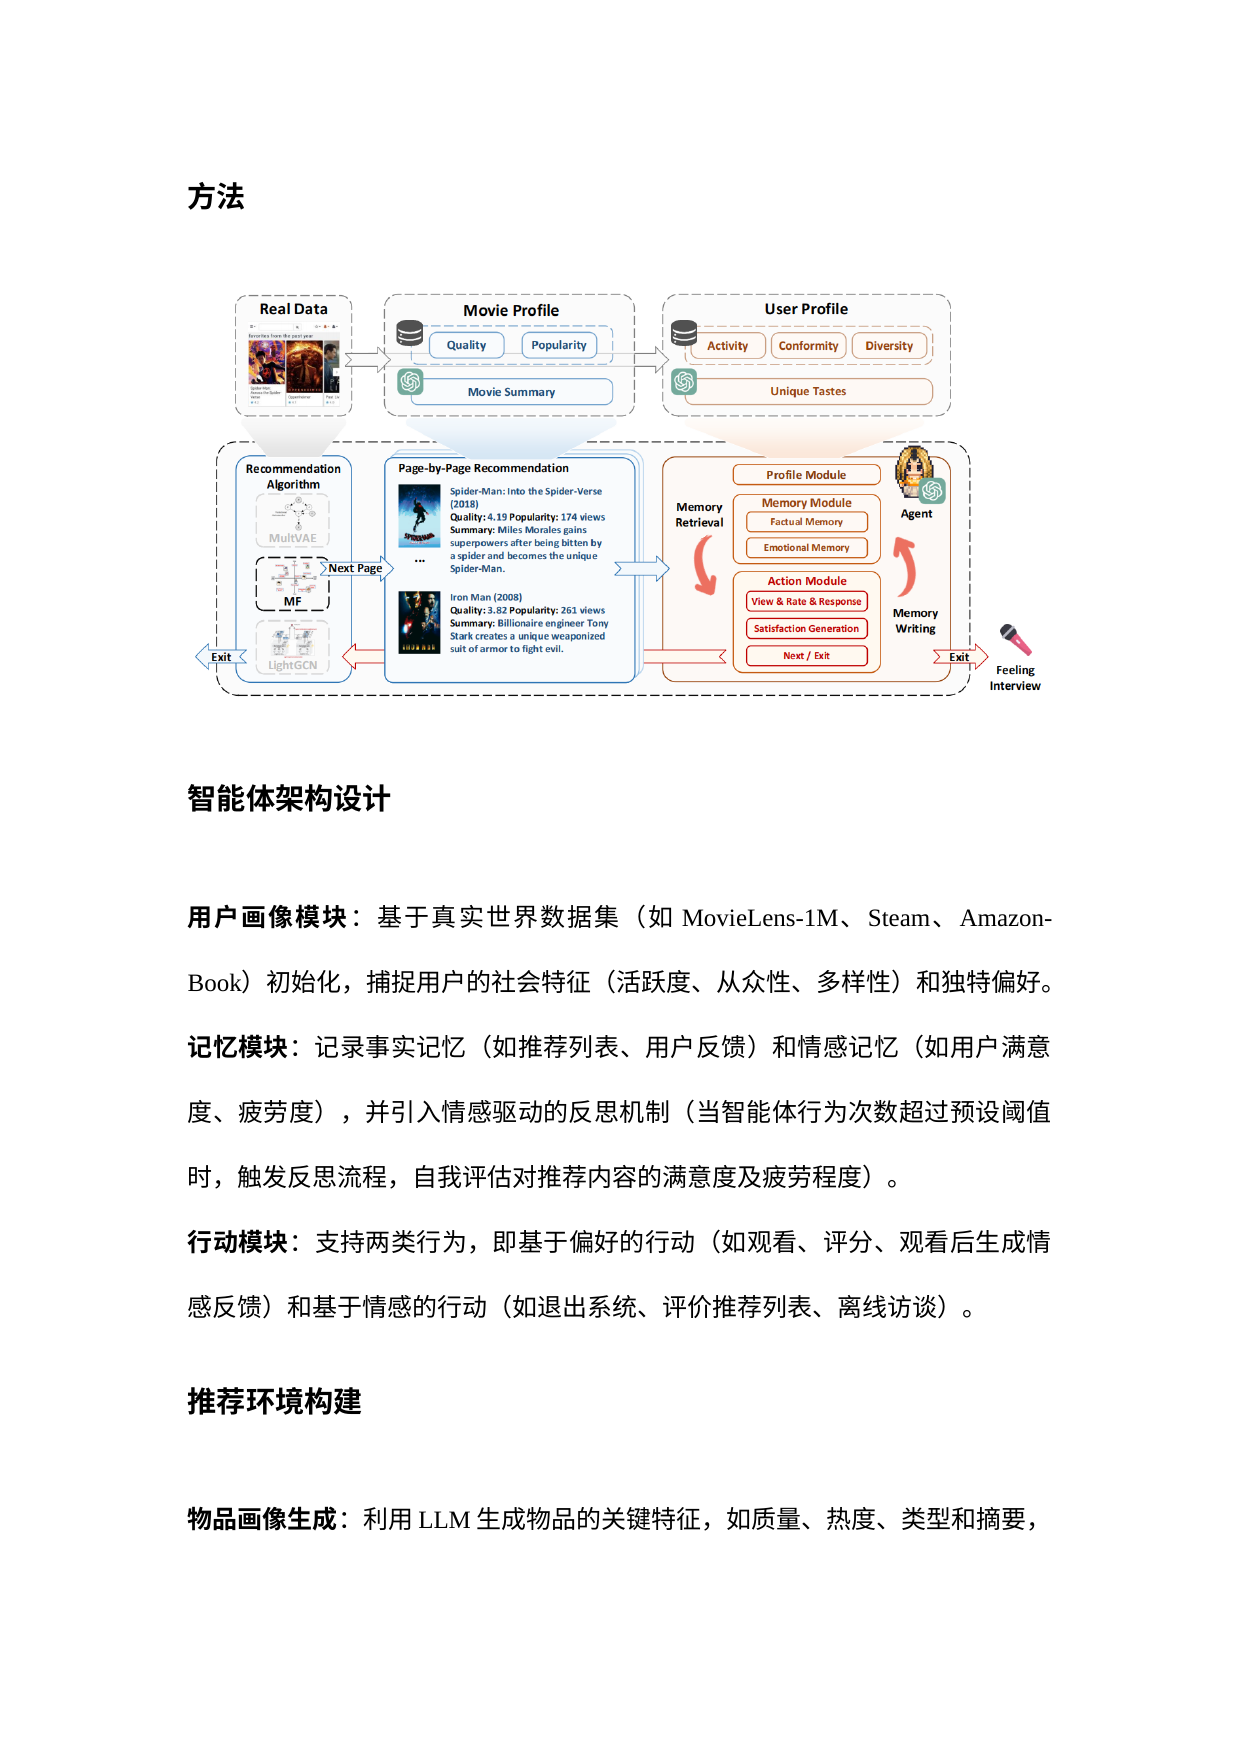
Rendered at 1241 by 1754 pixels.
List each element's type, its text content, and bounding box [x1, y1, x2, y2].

text 行动模块：支持两类行为，即基于偏好的行动（如观看、评分、观看后生成情感反馈）和基于情感的行动（如退出系统、评价推荐列表、离线访谈）。 [187, 1208, 1053, 1338]
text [187, 1486, 1053, 1551]
text 记忆模块：记录事实记忆（如推荐列表、用户反馈）和情感记忆（如用户满意度、疲劳度），并引入情感驱动的反思机制（当智能体行为次数超过预设阈值时，触发反思流程，自我评估对推荐内容的满意度及疲劳程度）。 [187, 1013, 1053, 1208]
subtitle 智能体架构设计 [187, 764, 1053, 829]
picture [187, 280, 1052, 705]
subtitle 推荐环境构建 [187, 1367, 1053, 1432]
text 用户画像模块：基于真实世界数据集（如MovieLens-1M、Steam、Amazon-Book）初始化，捕捉用户的社会特征（活跃度、从众性、多样性）和独特偏好。 [187, 883, 1053, 1013]
subtitle 方法 [187, 162, 1053, 227]
